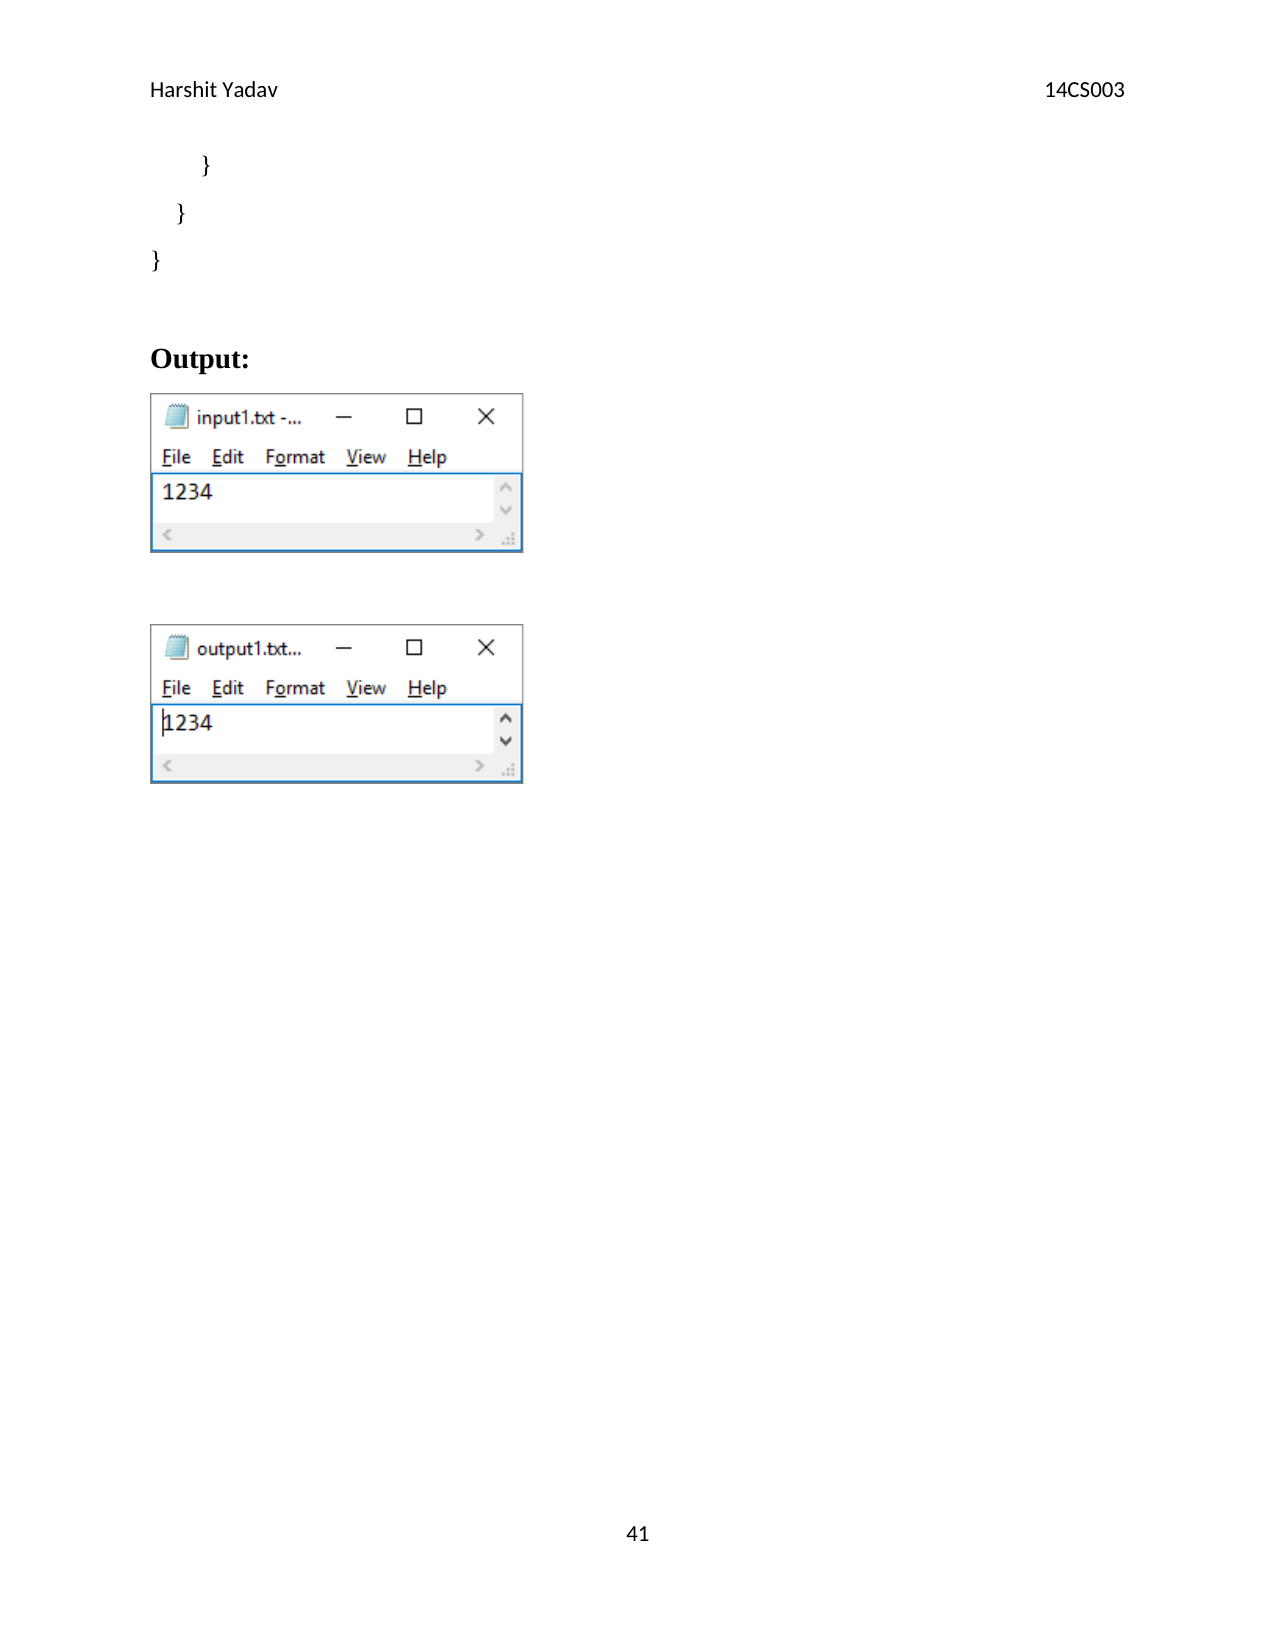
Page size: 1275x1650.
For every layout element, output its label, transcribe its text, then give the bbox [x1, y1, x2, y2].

picture [150, 624, 524, 784]
text } [150, 150, 1125, 179]
text } [150, 198, 1125, 226]
text Output: [150, 341, 1125, 374]
text } [150, 245, 1125, 274]
picture [150, 393, 524, 553]
